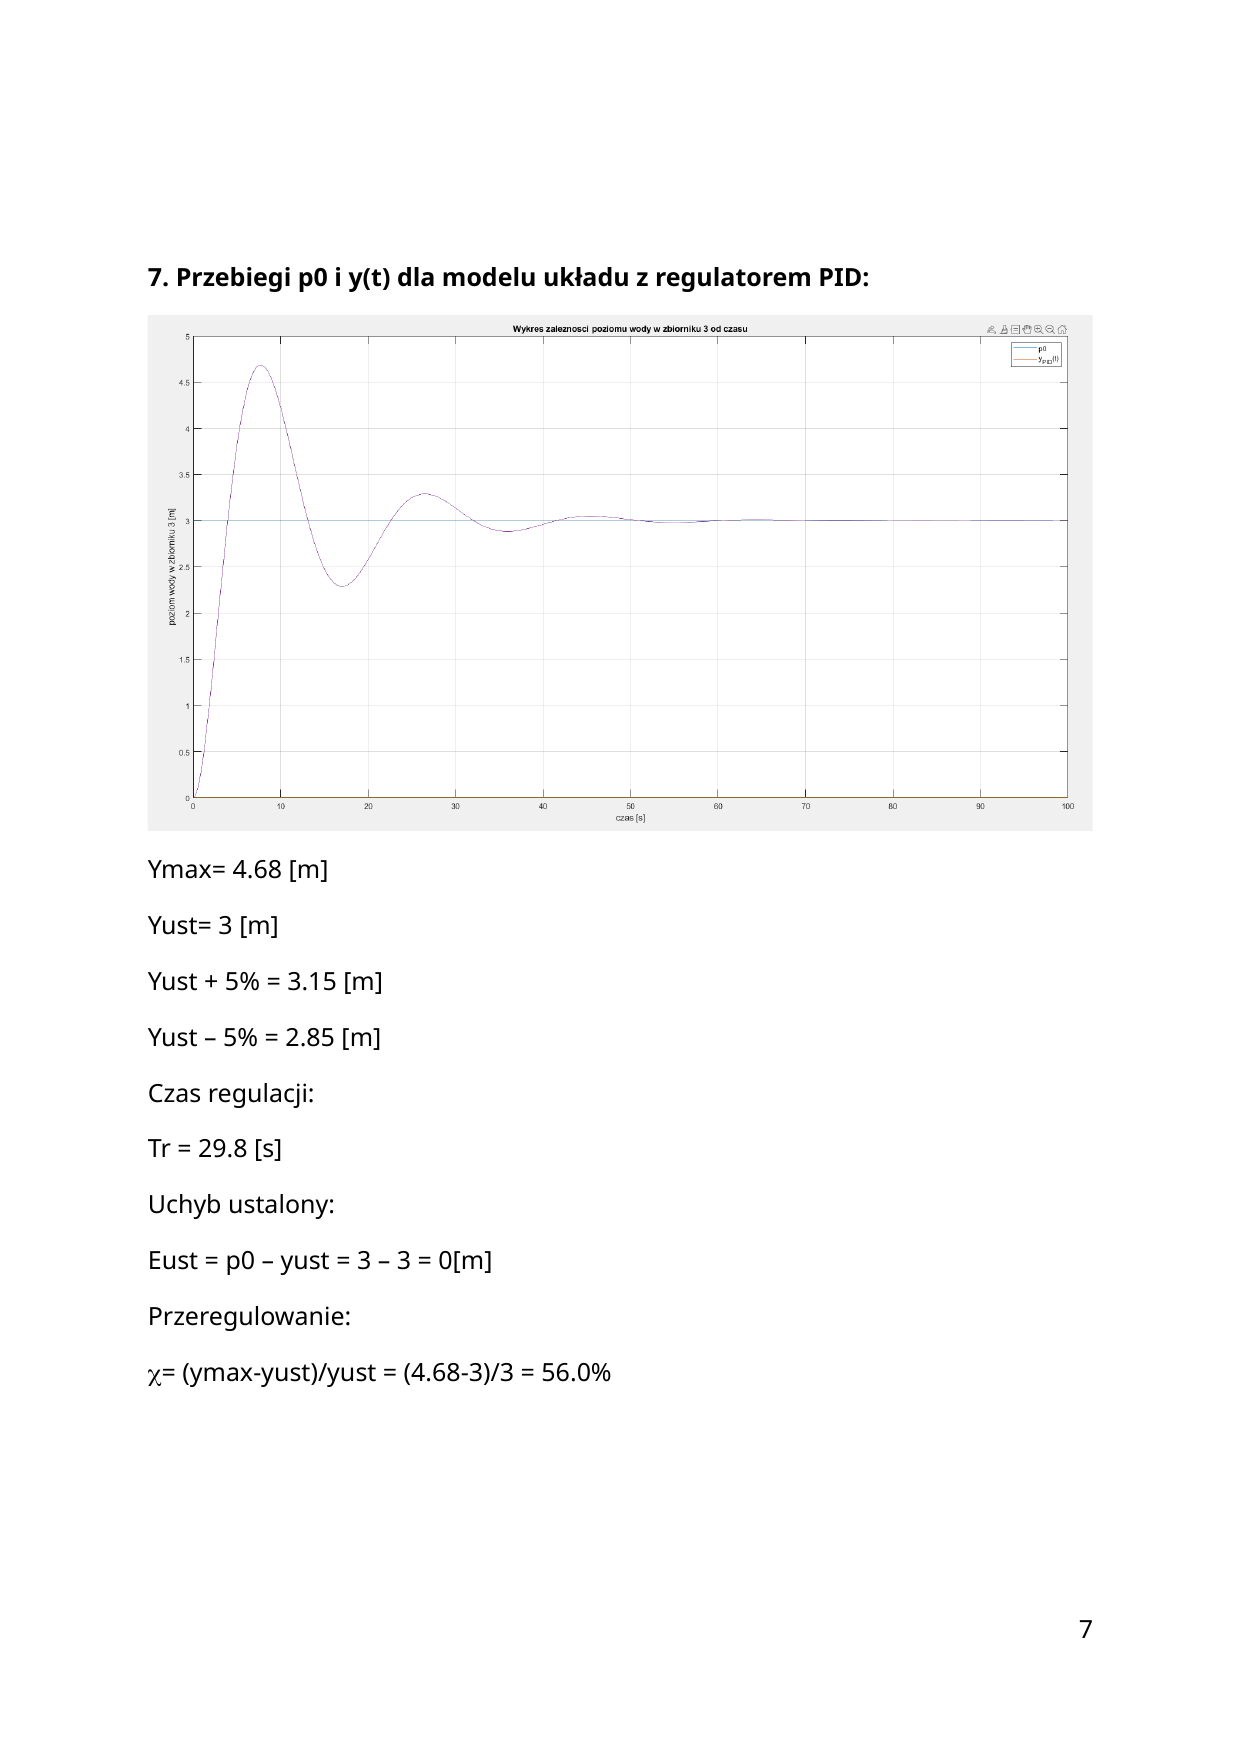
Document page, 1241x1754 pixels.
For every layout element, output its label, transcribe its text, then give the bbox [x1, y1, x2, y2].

text Yust= 3 [m] [148, 908, 1093, 942]
text Eust = p0 – yust = 3 – 3 = 0[m] [148, 1243, 1093, 1277]
text Yust + 5% = 3.15 [m] [148, 964, 1093, 998]
text Czas regulacji: [148, 1075, 1093, 1109]
text Ymax= 4.68 [m] [148, 852, 1093, 886]
text 7. Przebiegi p0 i y(t) dla modelu układu z regulatorem PID: [148, 259, 1093, 293]
text Przeregulowanie: [148, 1299, 1093, 1333]
text Yust – 5% = 2.85 [m] [148, 1019, 1093, 1053]
text = (ymax-yust)/yust = (4.68-3)/3 = 56.0% [148, 1354, 1093, 1388]
text Tr = 29.8 [s] [148, 1131, 1093, 1165]
text Uchyb ustalony: [148, 1187, 1093, 1221]
picture [147, 315, 1093, 831]
